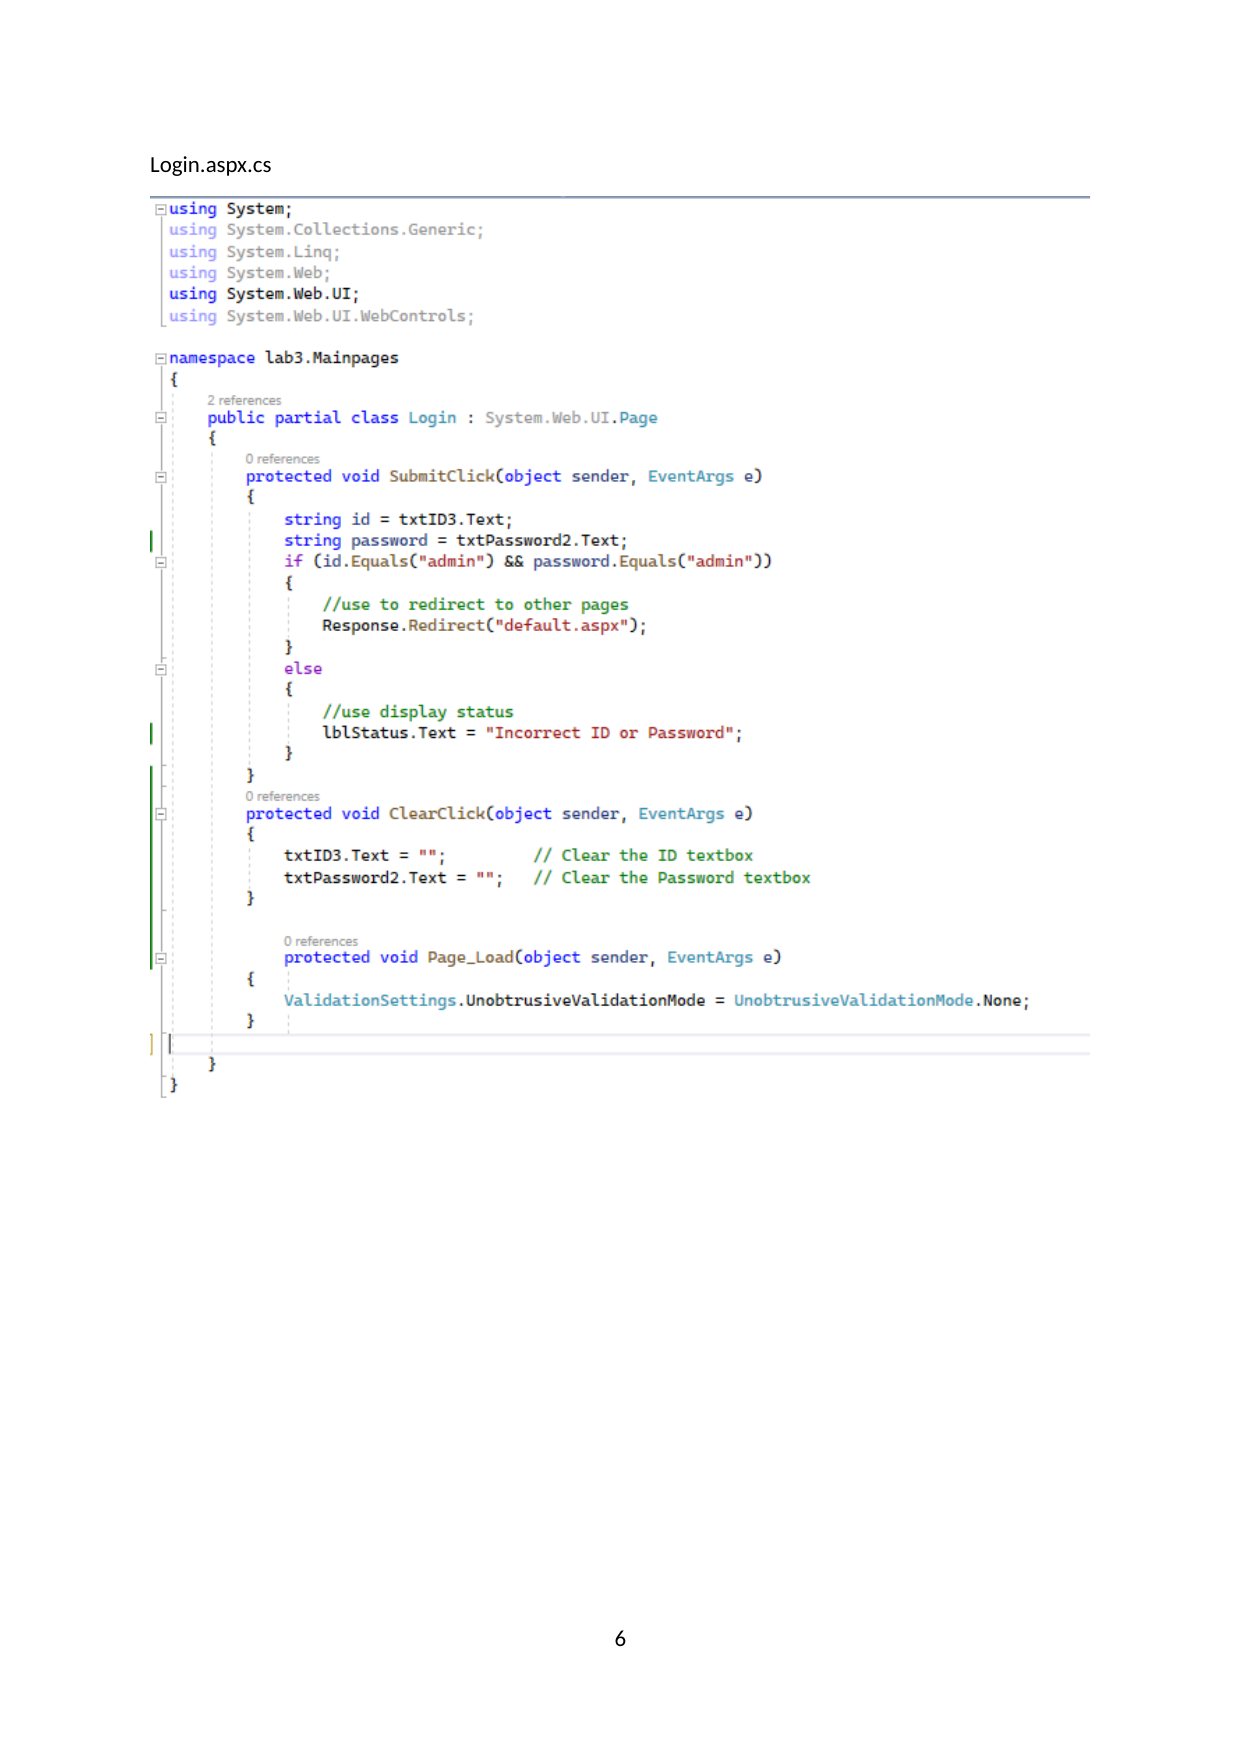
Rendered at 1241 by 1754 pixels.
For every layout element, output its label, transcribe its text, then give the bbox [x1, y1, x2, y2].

text Login.aspx.cs [150, 150, 1090, 178]
picture [150, 196, 1091, 1112]
